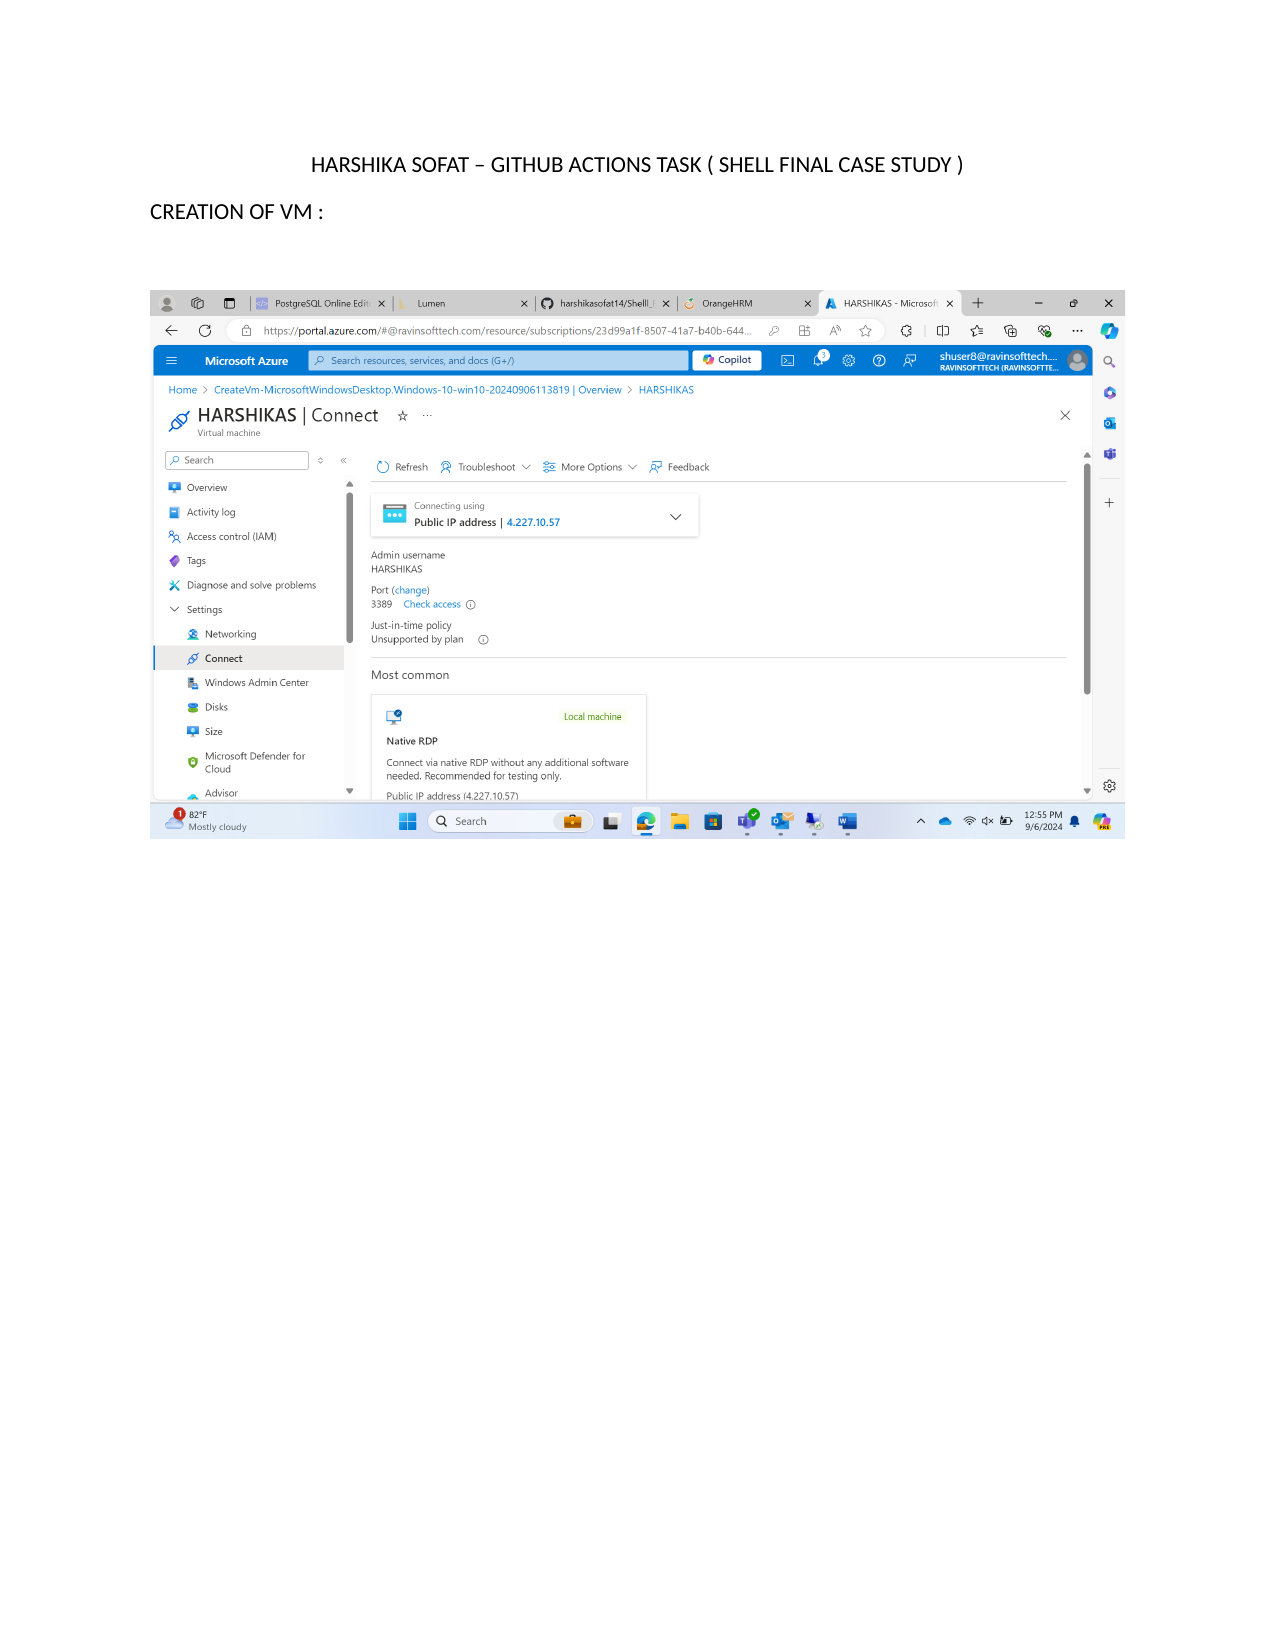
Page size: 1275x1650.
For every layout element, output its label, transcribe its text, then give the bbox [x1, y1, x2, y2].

picture [150, 290, 1125, 839]
text CREATION OF VM : [150, 197, 1125, 225]
text HARSHIKA SOFAT – GITHUB ACTIONS TASK ( SHELL FINAL CASE STUDY ) [150, 150, 1125, 178]
